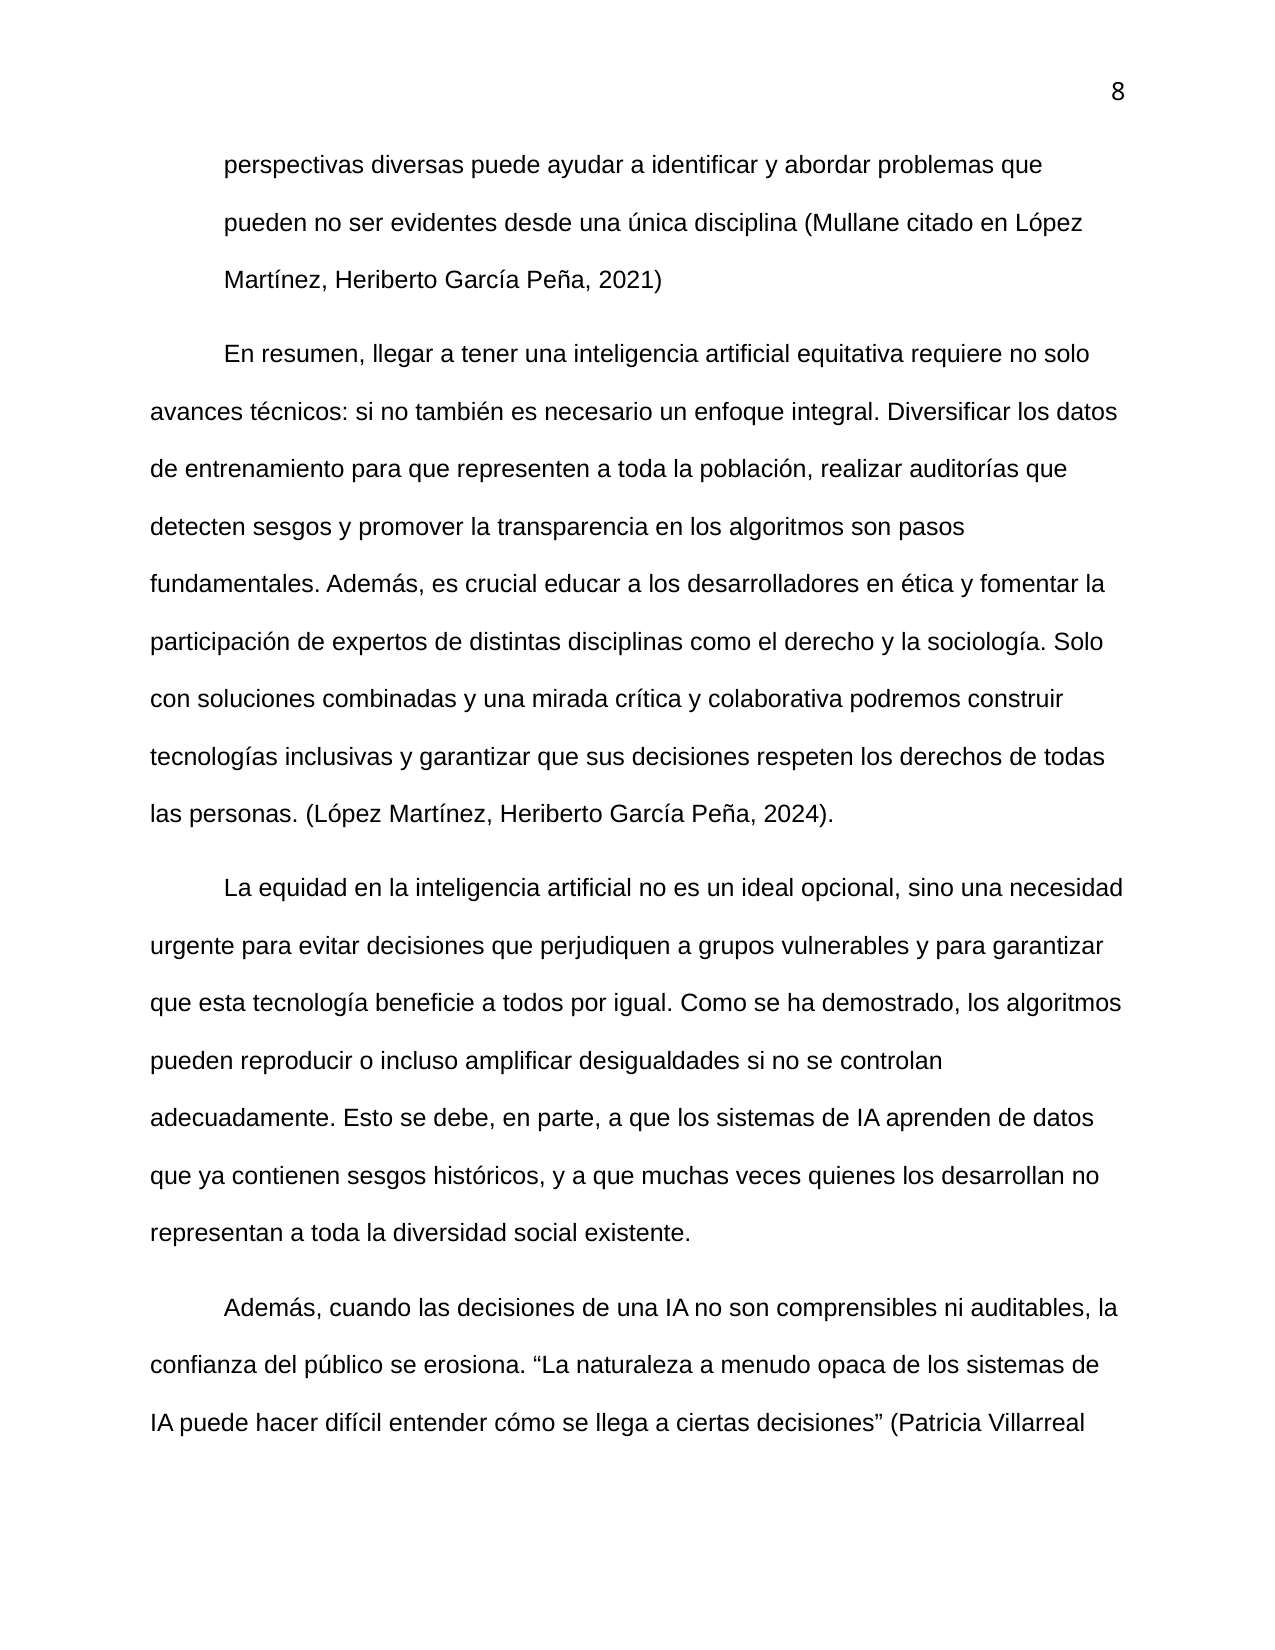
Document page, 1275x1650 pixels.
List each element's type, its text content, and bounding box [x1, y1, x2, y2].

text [224, 150, 1125, 294]
text En resumen, llegar a tener una inteligencia artificial equitativa requiere no solo avances técnicos: si no también es necesario un enfoque integral. Diversificar los datos de entrenamiento para que representen a toda la población, realizar auditorías que detecten sesgos y promover la transparencia en los algoritmos son pasos fundamentales. Además, es crucial educar a los desarrolladores en ética y fomentar la participación de expertos de distintas disciplinas como el derecho y la sociología. Solo con soluciones combinadas y una mirada crítica y colaborativa podremos construir tecnologías inclusivas y garantizar que sus decisiones respeten los derechos de todas las personas. (López Martínez, Heriberto García Peña, 2024). [150, 339, 1125, 828]
text La equidad en la inteligencia artificial no es un ideal opcional, sino una necesidad urgente para evitar decisiones que perjudiquen a grupos vulnerables y para garantizar que esta tecnología beneficie a todos por igual. Como se ha demostrado, los algoritmos pueden reproducir o incluso amplificar desigualdades si no se controlan adecuadamente. Esto se debe, en parte, a que los sistemas de IA aprenden de datos que ya contienen sesgos históricos, y a que muchas veces quienes los desarrollan no representan a toda la diversidad social existente. [150, 873, 1125, 1247]
